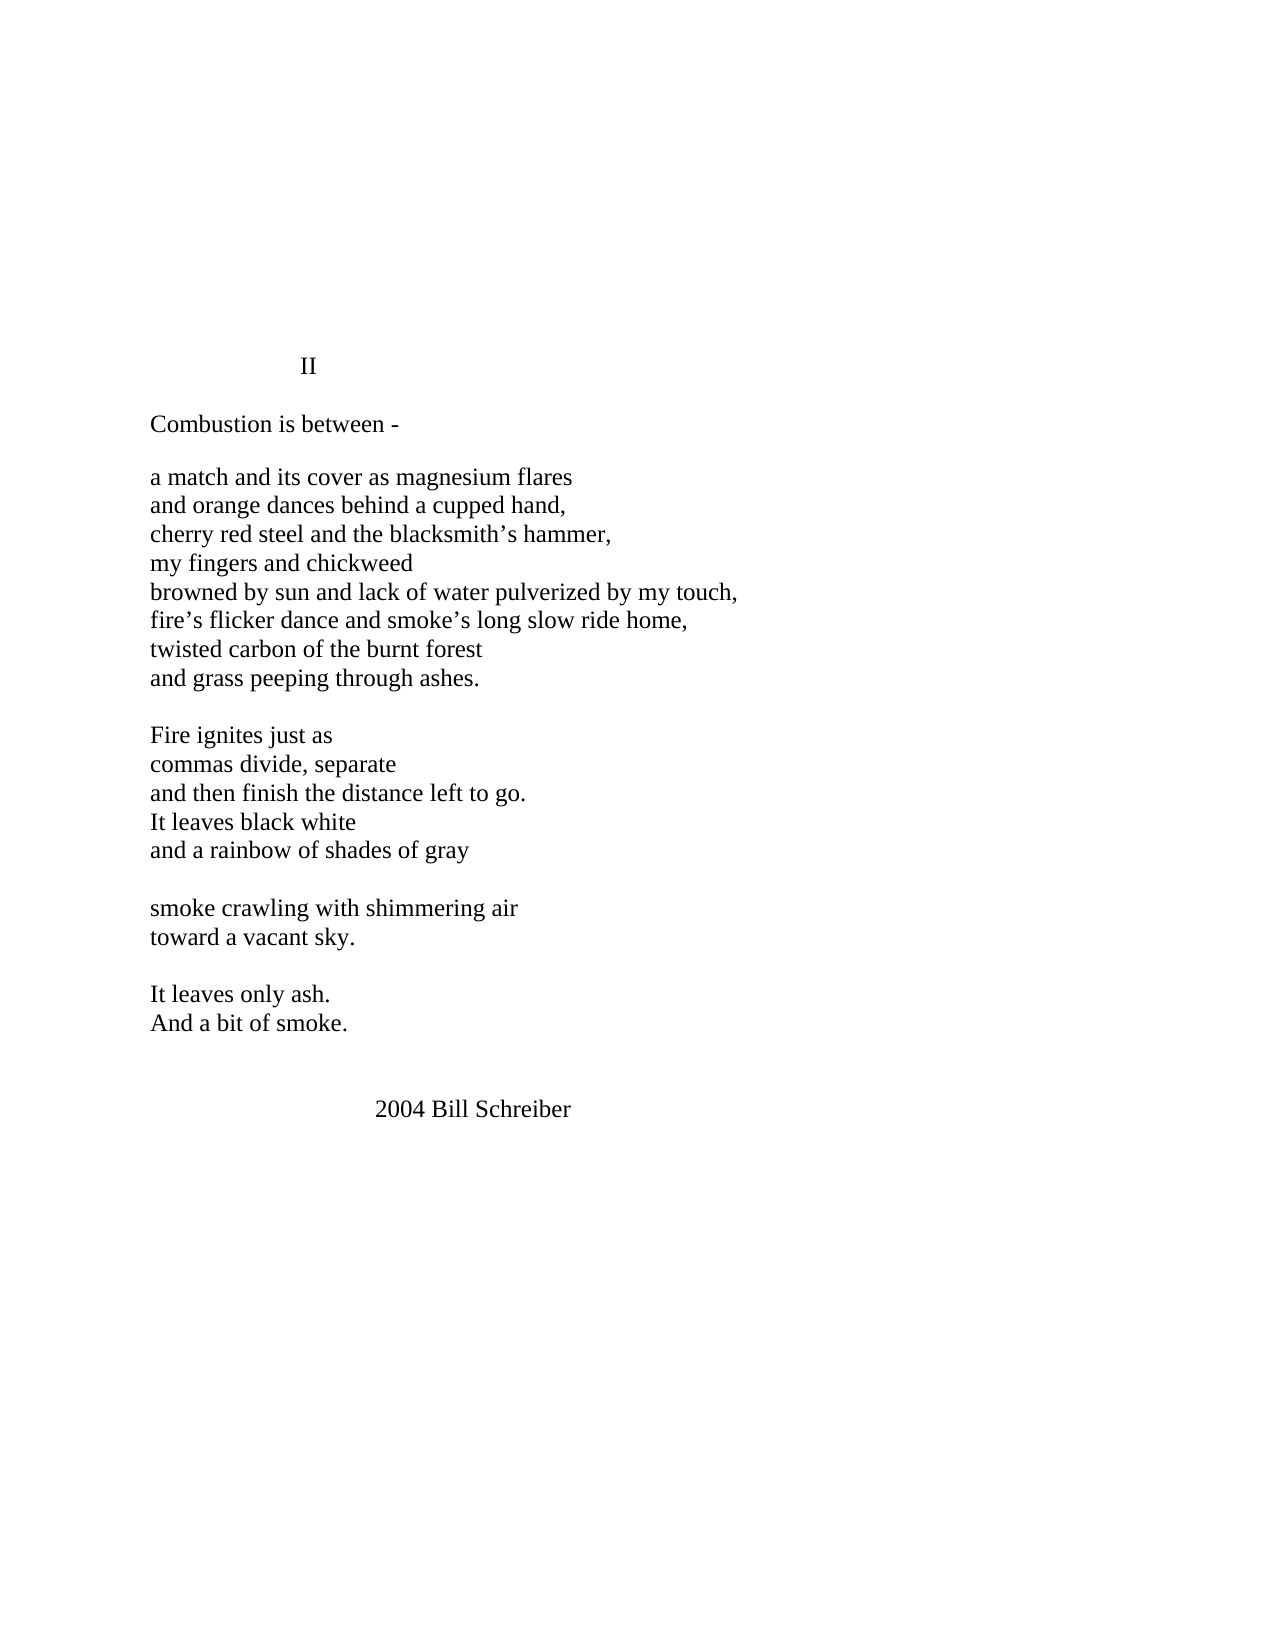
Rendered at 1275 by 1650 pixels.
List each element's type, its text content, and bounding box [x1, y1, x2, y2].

text It leaves only ash. [150, 979, 1125, 1008]
text Fire ignites just as [150, 720, 1125, 749]
text and then finish the distance left to go. [150, 778, 1125, 807]
text and grass peeping through ashes. [150, 663, 1125, 692]
text cherry red steel and the blacksmith’s hammer, [150, 519, 1125, 548]
text and a rainbow of shades of gray [150, 835, 1125, 864]
text twisted carbon of the burnt forest [150, 634, 1125, 663]
text fire’s flicker dance and smoke’s long slow ride home, [150, 605, 1125, 634]
text my fingers and chickweed [150, 548, 1125, 577]
text toward a vacant sky. [150, 922, 1125, 950]
text commas divide, separate [150, 749, 1125, 778]
text browned by sun and lack of water pulverized by my touch, [150, 577, 1125, 605]
text smoke crawling with shimmering air [150, 893, 1125, 922]
text and orange dances behind a cupped hand, [150, 490, 1125, 519]
text II [225, 351, 1125, 380]
text a match and its cover as magnesium flares [150, 462, 1125, 490]
text 2004 Bill Schreiber [150, 1094, 1125, 1123]
text Combustion is between - [150, 409, 1125, 437]
text And a bit of smoke. [150, 1008, 1125, 1037]
text It leaves black white [150, 807, 1125, 835]
